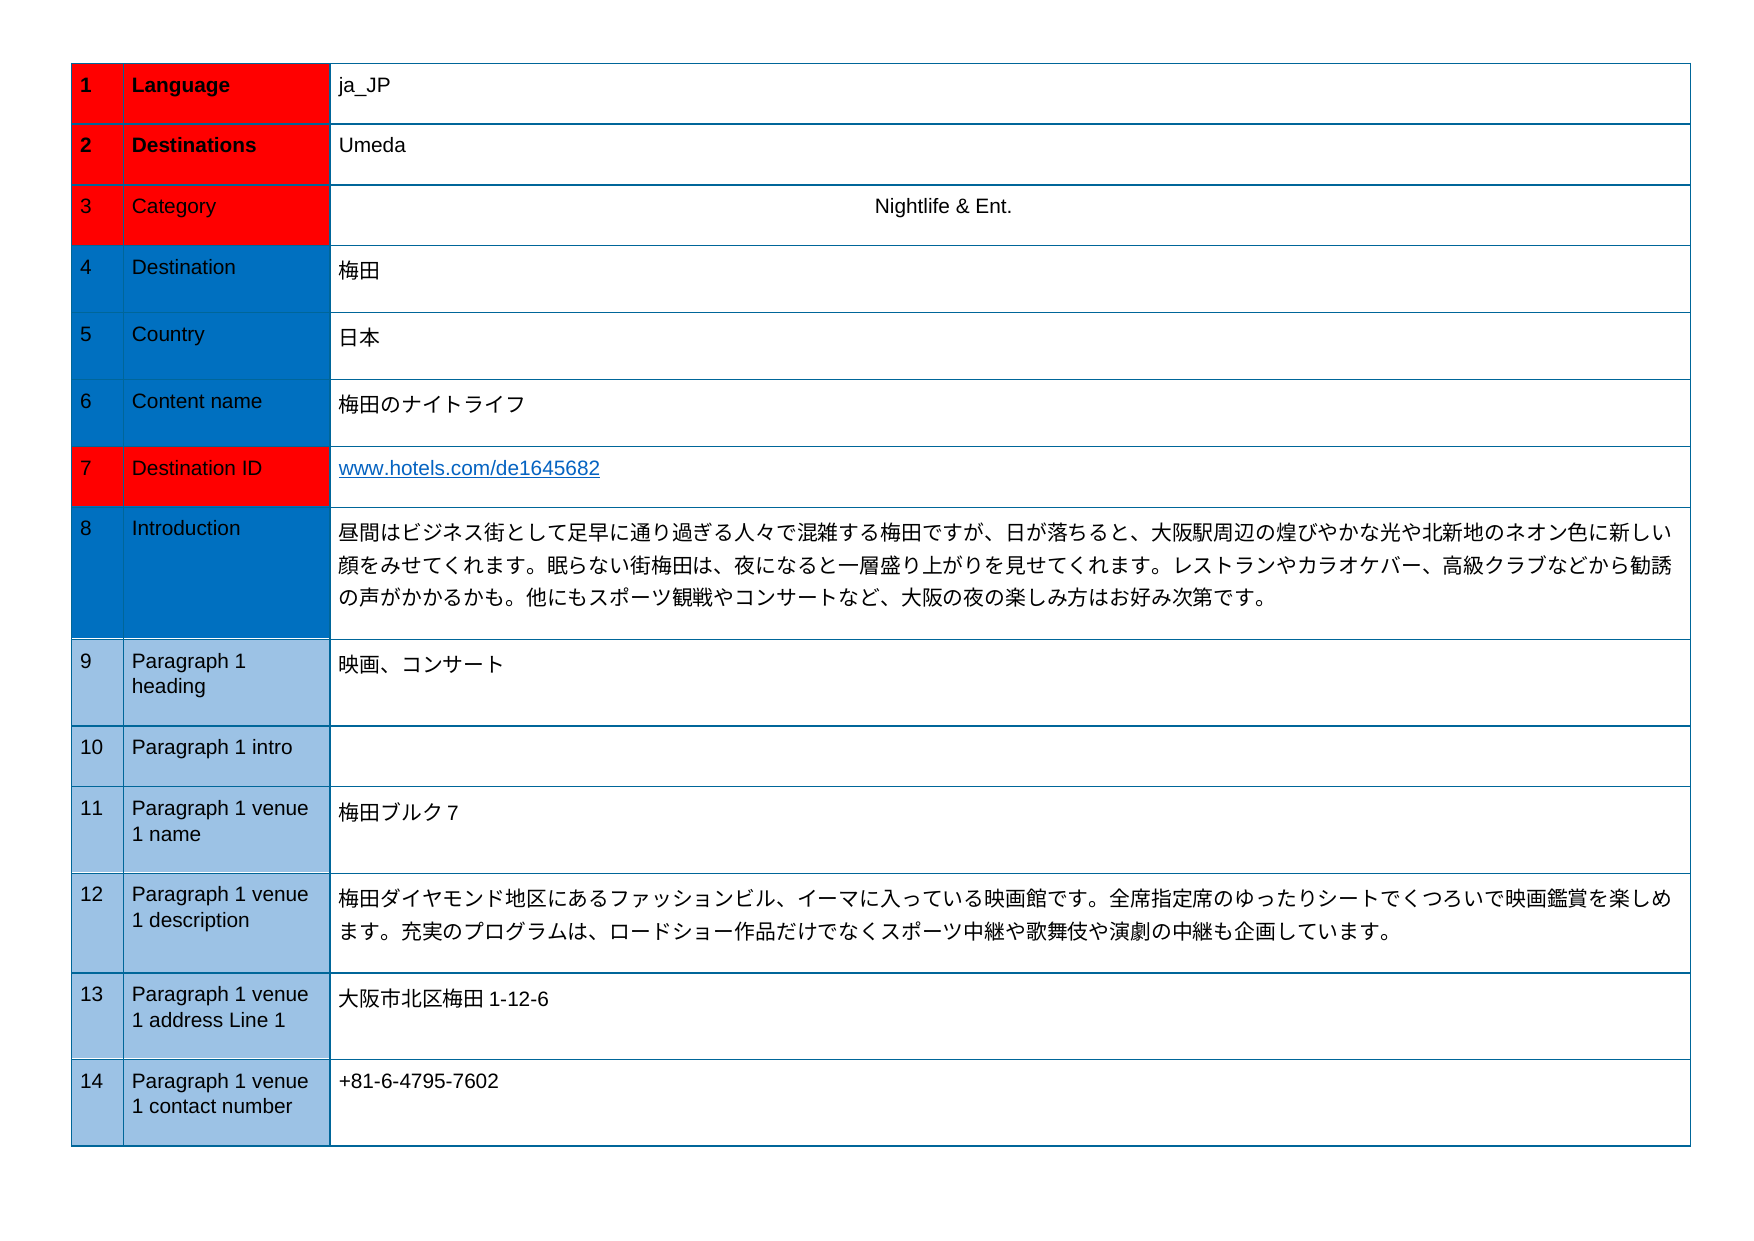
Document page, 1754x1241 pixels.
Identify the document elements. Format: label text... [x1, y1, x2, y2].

table_header 1 [72, 64, 123, 123]
table_cell 11 [72, 787, 123, 872]
table_cell Introduction [124, 508, 329, 638]
table_cell 梅田ブルク7 [331, 787, 1690, 872]
table_cell 9 [72, 640, 123, 725]
table_header Language [124, 64, 329, 123]
table_cell Country [124, 313, 329, 379]
table_cell Paragraph 1 venue 1 address Line 1 [124, 974, 329, 1058]
table_cell 5 [72, 313, 123, 379]
table_cell 12 [72, 874, 123, 972]
table_cell 4 [72, 246, 123, 312]
table_cell 3 [72, 186, 123, 245]
table_cell Destination ID [124, 447, 329, 506]
table_cell 10 [72, 727, 123, 786]
table_cell Paragraph 1 heading [124, 640, 329, 725]
table_cell +81-6-4795-7602 [331, 1060, 1690, 1145]
table_cell 昼間はビジネス街として足早に通り過ぎる人々で混雑する梅田ですが、日が落ちると、大阪駅周辺の煌びやかな光や北新地のネオン色に新しい顔をみせてくれます。眠らない街梅田は、夜になると一層盛り上がりを見せてくれます。レストランやカラオケバー、高級クラブなどから勧誘の声がかかるかも。他にもスポーツ観戦やコンサートなど、大阪の夜の楽しみ方はお好み次第です。 [331, 508, 1690, 638]
table_cell Content name [124, 380, 329, 446]
table_cell Paragraph 1 venue 1 contact number [124, 1060, 329, 1145]
table_cell 13 [72, 974, 123, 1058]
table_cell Destinations [124, 125, 329, 184]
table_cell Paragraph 1 intro [124, 727, 329, 786]
table_cell 日本 [331, 313, 1690, 379]
table_cell 7 [72, 447, 123, 506]
table_cell Paragraph 1 venue 1 description [124, 874, 329, 972]
table_cell 大阪市北区梅田1-12-6 [331, 974, 1690, 1058]
table_cell Umeda [331, 125, 1690, 184]
table_cell 映画、コンサート [331, 640, 1690, 725]
table_cell 梅田のナイトライフ [331, 380, 1690, 446]
table_header ja_JP [331, 64, 1690, 123]
table_cell 梅田 [331, 246, 1690, 312]
table_cell 8 [72, 508, 123, 638]
table_cell 梅田ダイヤモンド地区にあるファッションビル、イーマに入っている映画館です。全席指定席のゆったりシートでくつろいで映画鑑賞を楽しめます。充実のプログラムは、ロードショー作品だけでなくスポーツ中継や歌舞伎や演劇の中継も企画しています。 [331, 874, 1690, 972]
table_cell www.hotels.com/de1645682 [331, 447, 1690, 506]
table_cell Nightlife & Ent. [331, 186, 1690, 245]
table_cell Paragraph 1 venue 1 name [124, 787, 329, 872]
table_cell 6 [72, 380, 123, 446]
table_cell Destination [124, 246, 329, 312]
table_cell 2 [72, 125, 123, 184]
table_cell Category [124, 186, 329, 245]
table_cell [331, 727, 1690, 786]
table_cell 14 [72, 1060, 123, 1145]
